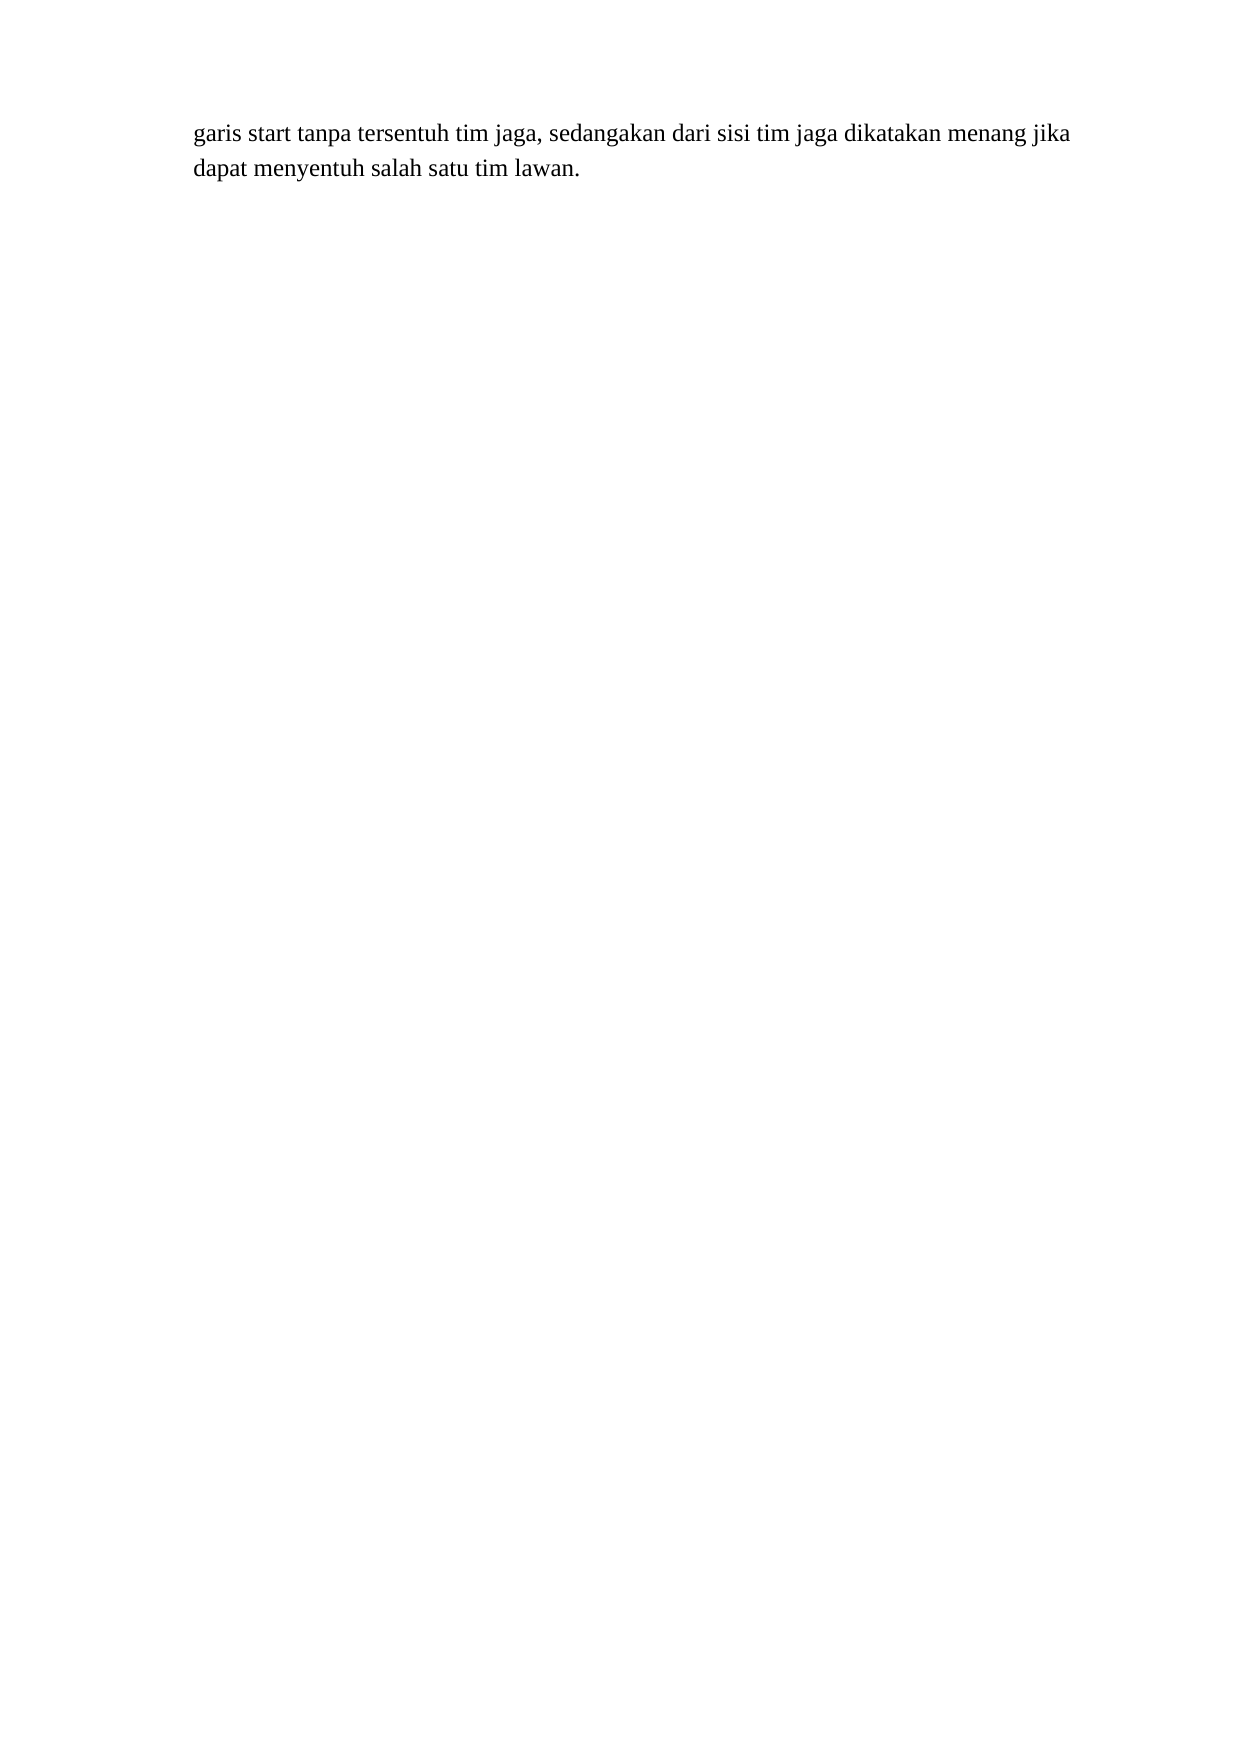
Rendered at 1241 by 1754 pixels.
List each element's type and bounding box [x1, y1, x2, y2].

list [156, 118, 1122, 181]
